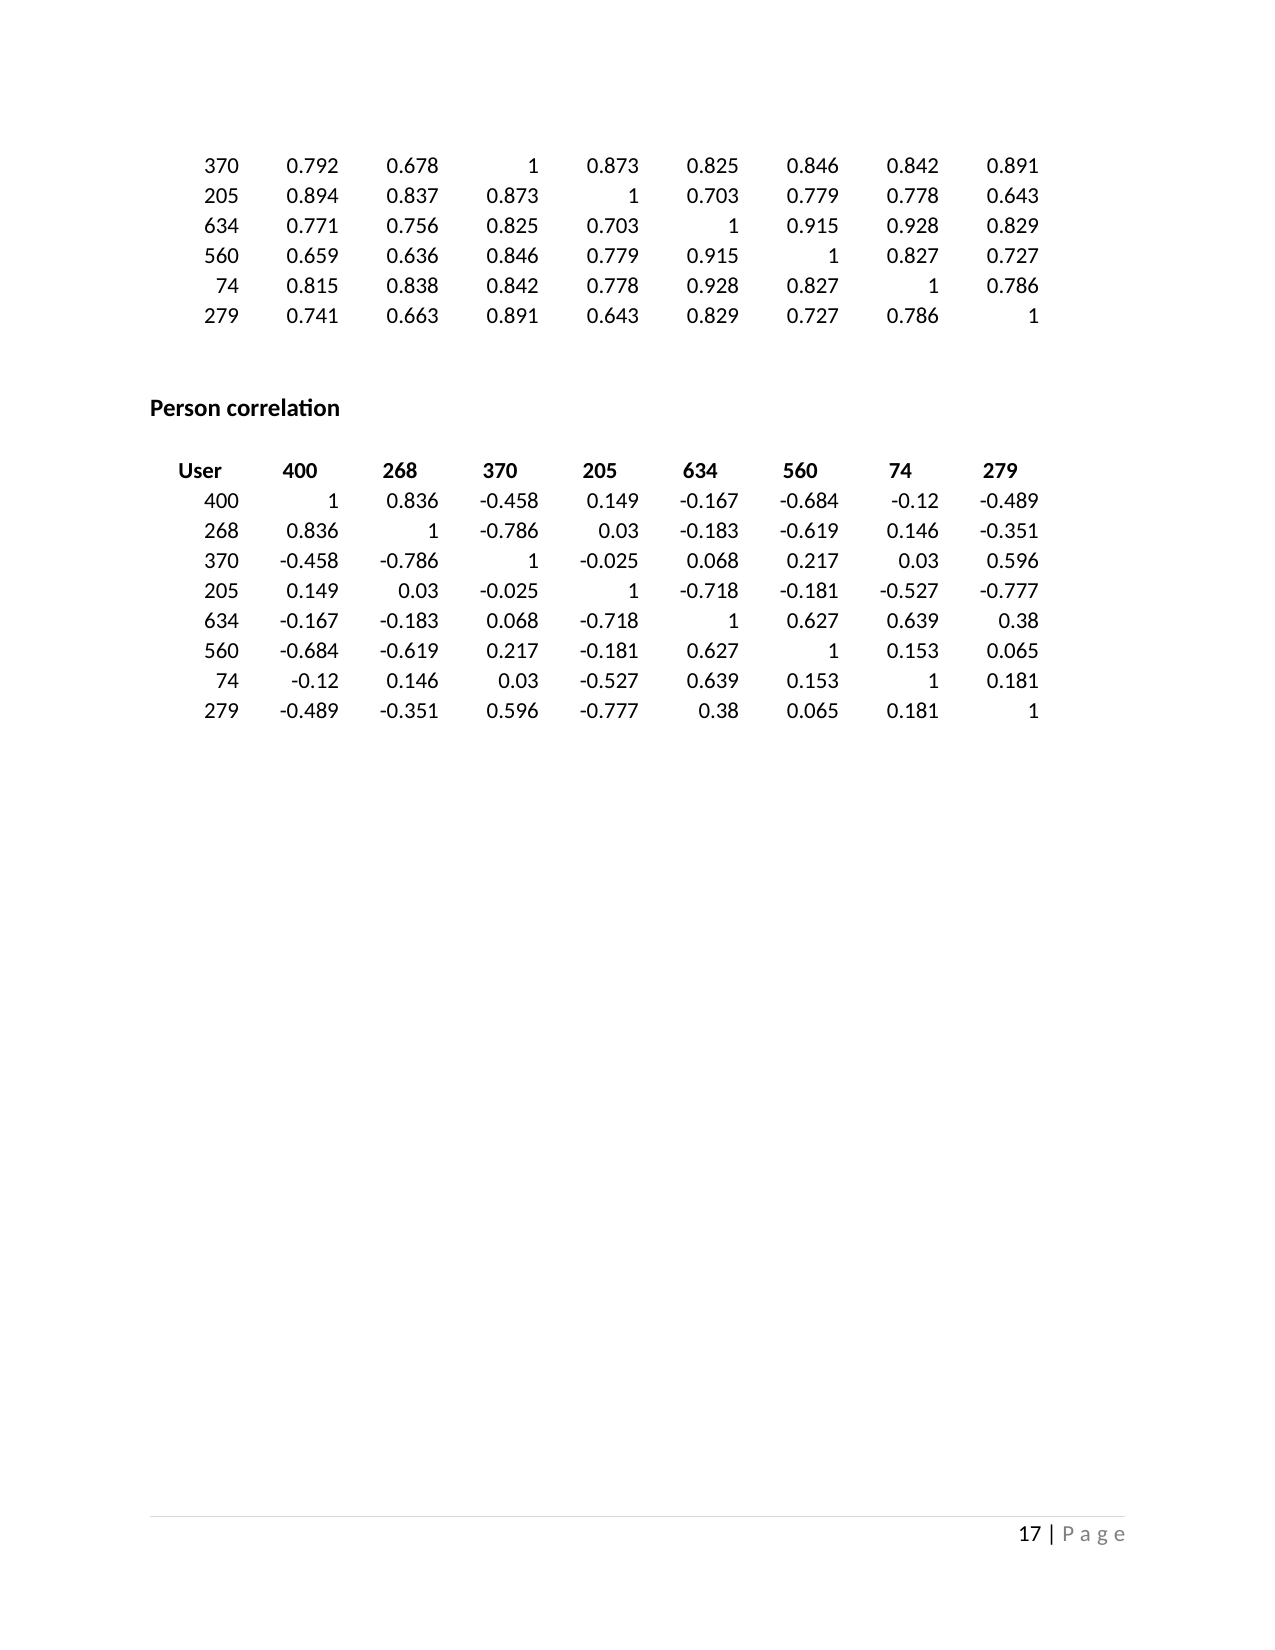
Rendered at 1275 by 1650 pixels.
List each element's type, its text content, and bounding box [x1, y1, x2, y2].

table_cell 370 [150, 150, 250, 180]
table_cell 0.636 [350, 240, 450, 270]
table_cell 1 [850, 270, 950, 300]
table_cell 0.149 [250, 575, 350, 605]
table_header 279 [950, 455, 1050, 485]
table_cell 205 [150, 575, 250, 605]
table_header 205 [550, 455, 650, 485]
table_cell -0.619 [750, 515, 850, 545]
table_cell 0.779 [550, 240, 650, 270]
table_cell 0.779 [750, 180, 850, 210]
table_cell 634 [150, 210, 250, 240]
table_cell 0.153 [750, 665, 850, 695]
table_cell 279 [150, 300, 250, 330]
table_cell -0.167 [250, 605, 350, 635]
table_cell 0.643 [550, 300, 650, 330]
table_cell 0.829 [650, 300, 750, 330]
table_cell 74 [150, 270, 250, 300]
table_cell 0.065 [750, 695, 850, 725]
table_cell 0.068 [450, 605, 550, 635]
table_cell 1 [950, 300, 1050, 330]
table_cell -0.181 [750, 575, 850, 605]
table_cell 0.915 [750, 210, 850, 240]
table_cell -0.025 [450, 575, 550, 605]
table_cell 0.825 [650, 150, 750, 180]
table_cell 0.03 [550, 515, 650, 545]
table_cell 0.703 [550, 210, 650, 240]
table_cell 0.065 [950, 635, 1050, 665]
table_cell 0.181 [850, 695, 950, 725]
table_cell -0.181 [550, 635, 650, 665]
table_cell -0.489 [950, 485, 1050, 515]
table_cell 0.596 [450, 695, 550, 725]
table_cell -0.684 [250, 635, 350, 665]
table_cell 1 [650, 605, 750, 635]
table_cell 0.627 [650, 635, 750, 665]
table_cell 0.756 [350, 210, 450, 240]
table_cell 0.915 [650, 240, 750, 270]
table_cell 0.03 [850, 545, 950, 575]
table_cell 279 [150, 695, 250, 725]
table_cell 0.827 [750, 270, 850, 300]
table_cell 0.03 [350, 575, 450, 605]
table_cell -0.527 [850, 575, 950, 605]
table_header User [150, 455, 250, 485]
table_cell -0.458 [450, 485, 550, 515]
table_cell 0.846 [750, 150, 850, 180]
table_cell 0.792 [250, 150, 350, 180]
table_cell 560 [150, 635, 250, 665]
table_cell 0.873 [450, 180, 550, 210]
table_cell 0.149 [550, 485, 650, 515]
table_cell 1 [450, 545, 550, 575]
table_cell 0.146 [850, 515, 950, 545]
table_cell -0.12 [250, 665, 350, 695]
table_cell 0.873 [550, 150, 650, 180]
table_cell 205 [150, 180, 250, 210]
table_cell 0.842 [450, 270, 550, 300]
table_cell 0.639 [650, 665, 750, 695]
table_cell 0.217 [450, 635, 550, 665]
table_cell 0.181 [950, 665, 1050, 695]
table_cell 1 [750, 635, 850, 665]
table_cell 1 [850, 665, 950, 695]
table_cell 634 [150, 605, 250, 635]
table_cell 1 [350, 515, 450, 545]
table_header 370 [450, 455, 550, 485]
table_cell -0.351 [350, 695, 450, 725]
table_cell 0.663 [350, 300, 450, 330]
table_cell 1 [750, 240, 850, 270]
table_cell -0.786 [450, 515, 550, 545]
table_cell 0.38 [950, 605, 1050, 635]
table_cell 1 [550, 180, 650, 210]
table_cell -0.718 [650, 575, 750, 605]
table_cell 0.891 [450, 300, 550, 330]
table_cell 0.639 [850, 605, 950, 635]
table_header 400 [250, 455, 350, 485]
table_cell 0.068 [650, 545, 750, 575]
table_cell 74 [150, 665, 250, 695]
table_cell 0.786 [950, 270, 1050, 300]
table_header 560 [750, 455, 850, 485]
table_cell 0.836 [250, 515, 350, 545]
table_cell 1 [450, 150, 550, 180]
table_cell 0.38 [650, 695, 750, 725]
table_cell -0.351 [950, 515, 1050, 545]
table_header 268 [350, 455, 450, 485]
table_cell 0.659 [250, 240, 350, 270]
table_cell 0.153 [850, 635, 950, 665]
table_cell -0.489 [250, 695, 350, 725]
table_cell 0.838 [350, 270, 450, 300]
table_cell -0.025 [550, 545, 650, 575]
table_cell 0.643 [950, 180, 1050, 210]
table_cell 0.836 [350, 485, 450, 515]
table_cell 0.928 [650, 270, 750, 300]
table_cell -0.786 [350, 545, 450, 575]
table_cell 0.771 [250, 210, 350, 240]
table_cell 1 [650, 210, 750, 240]
table_cell 0.03 [450, 665, 550, 695]
table_cell 0.827 [850, 240, 950, 270]
table_cell 0.894 [250, 180, 350, 210]
table_cell -0.718 [550, 605, 650, 635]
text Person correlation [150, 392, 1125, 423]
table_cell 0.891 [950, 150, 1050, 180]
table_cell 0.627 [750, 605, 850, 635]
table_cell 0.678 [350, 150, 450, 180]
table_cell 400 [150, 485, 250, 515]
table_cell -0.619 [350, 635, 450, 665]
table_cell 0.727 [750, 300, 850, 330]
table_cell -0.777 [950, 575, 1050, 605]
table_cell 0.846 [450, 240, 550, 270]
table_cell 0.842 [850, 150, 950, 180]
table_cell 0.825 [450, 210, 550, 240]
table_cell 370 [150, 545, 250, 575]
table_cell -0.684 [750, 485, 850, 515]
table_cell 560 [150, 240, 250, 270]
table_cell 0.928 [850, 210, 950, 240]
table_cell -0.458 [250, 545, 350, 575]
table_cell 1 [550, 575, 650, 605]
table_cell -0.167 [650, 485, 750, 515]
table_cell -0.183 [650, 515, 750, 545]
table_cell 1 [950, 695, 1050, 725]
table_cell 268 [150, 515, 250, 545]
table_cell 0.217 [750, 545, 850, 575]
table_cell 0.146 [350, 665, 450, 695]
table_header 74 [850, 455, 950, 485]
table_cell 0.778 [550, 270, 650, 300]
table_cell 0.596 [950, 545, 1050, 575]
table_cell -0.12 [850, 485, 950, 515]
table_header 634 [650, 455, 750, 485]
table_cell 0.778 [850, 180, 950, 210]
table_cell 0.837 [350, 180, 450, 210]
table_cell 0.786 [850, 300, 950, 330]
table_cell 0.815 [250, 270, 350, 300]
table_cell 0.727 [950, 240, 1050, 270]
table_cell -0.777 [550, 695, 650, 725]
table_cell 0.829 [950, 210, 1050, 240]
table_cell 0.741 [250, 300, 350, 330]
table_cell 1 [250, 485, 350, 515]
table_cell 0.703 [650, 180, 750, 210]
table_cell -0.527 [550, 665, 650, 695]
table_cell -0.183 [350, 605, 450, 635]
